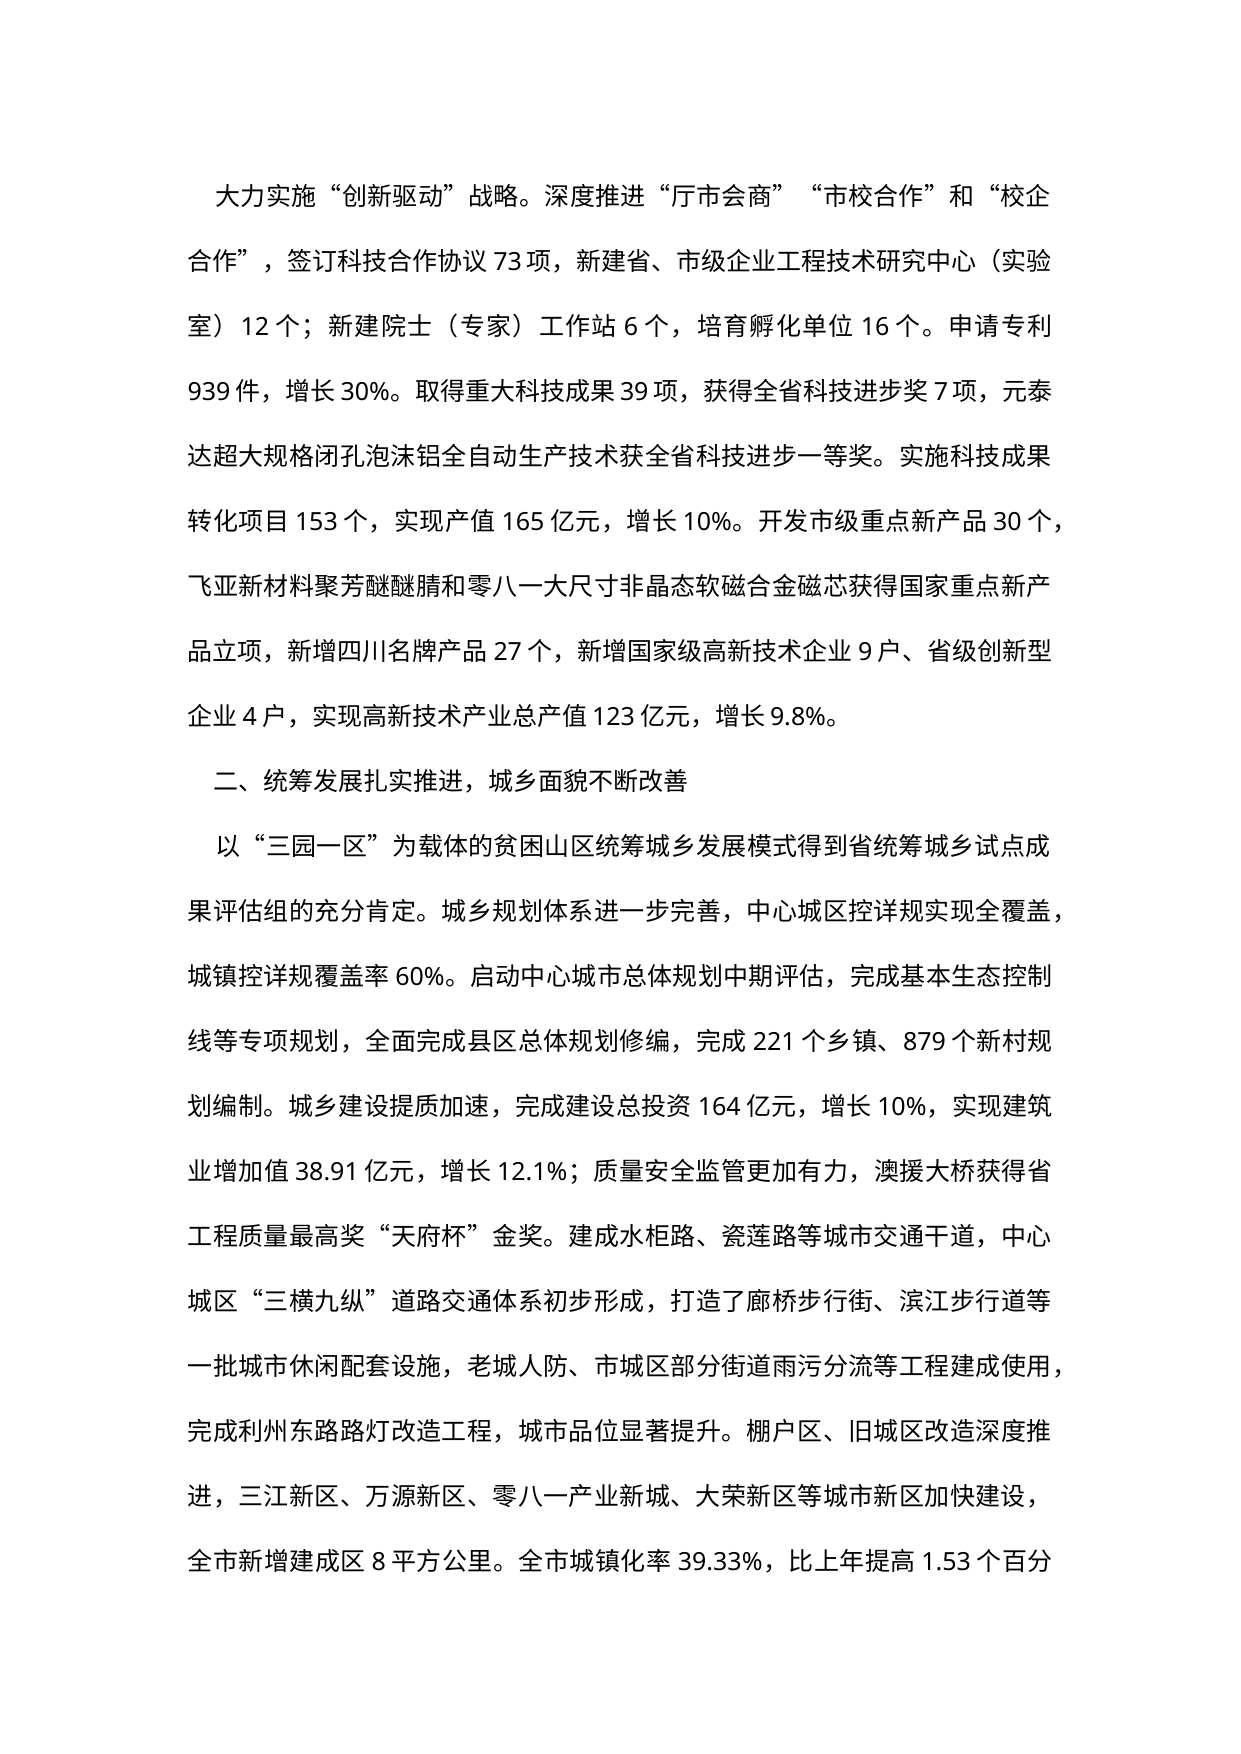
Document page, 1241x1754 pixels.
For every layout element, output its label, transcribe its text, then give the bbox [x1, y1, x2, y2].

text 二、统筹发展扎实推进，城乡面貌不断改善 [187, 747, 1053, 812]
text 大力实施“创新驱动”战略。深度推进“厅市会商”“市校合作”和“校企合作”，签订科技合作协议73项，新建省、市级企业工程技术研究中心（实验室）12个；新建院士（专家）工作站6个，培育孵化单位16个。申请专利939件，增长30%。取得重大科技成果39项，获得全省科技进步奖7项，元泰达超大规格闭孔泡沫铝全自动生产技术获全省科技进步一等奖。实施科技成果转化项目153个，实现产值165亿元，增长10%。开发市级重点新产品30个，飞亚新材料聚芳醚醚腈和零八一大尺寸非晶态软磁合金磁芯获得国家重点新产品立项，新增四川名牌产品27个，新增国家级高新技术企业9户、省级创新型企业4户，实现高新技术产业总产值123亿元，增长9.8%。 [187, 162, 1053, 747]
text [187, 812, 1053, 1592]
